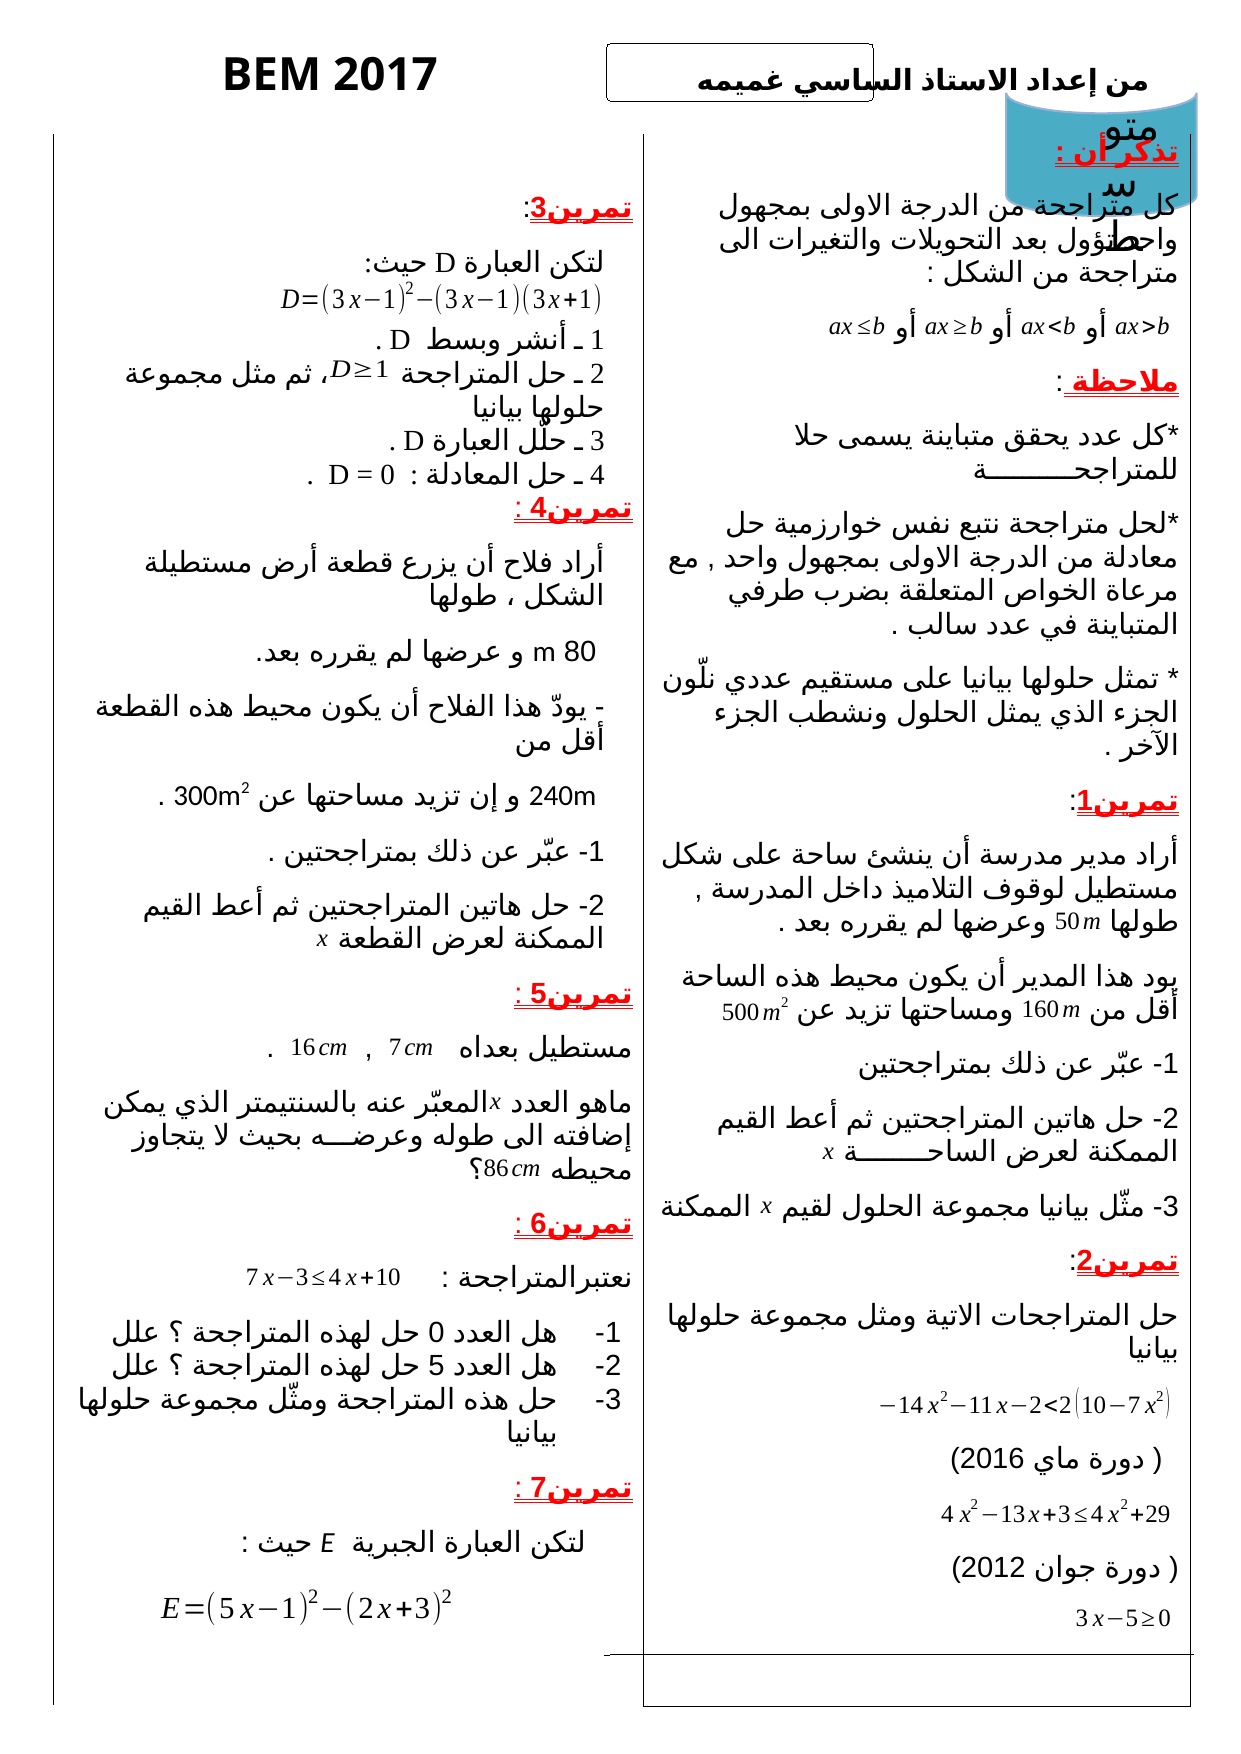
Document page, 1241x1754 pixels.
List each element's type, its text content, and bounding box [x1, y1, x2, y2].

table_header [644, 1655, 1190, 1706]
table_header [644, 134, 1190, 1654]
text من إعداد الاستاذ الساسي غميمه BEM 2017 [53, 41, 1193, 104]
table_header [53, 134, 643, 1706]
